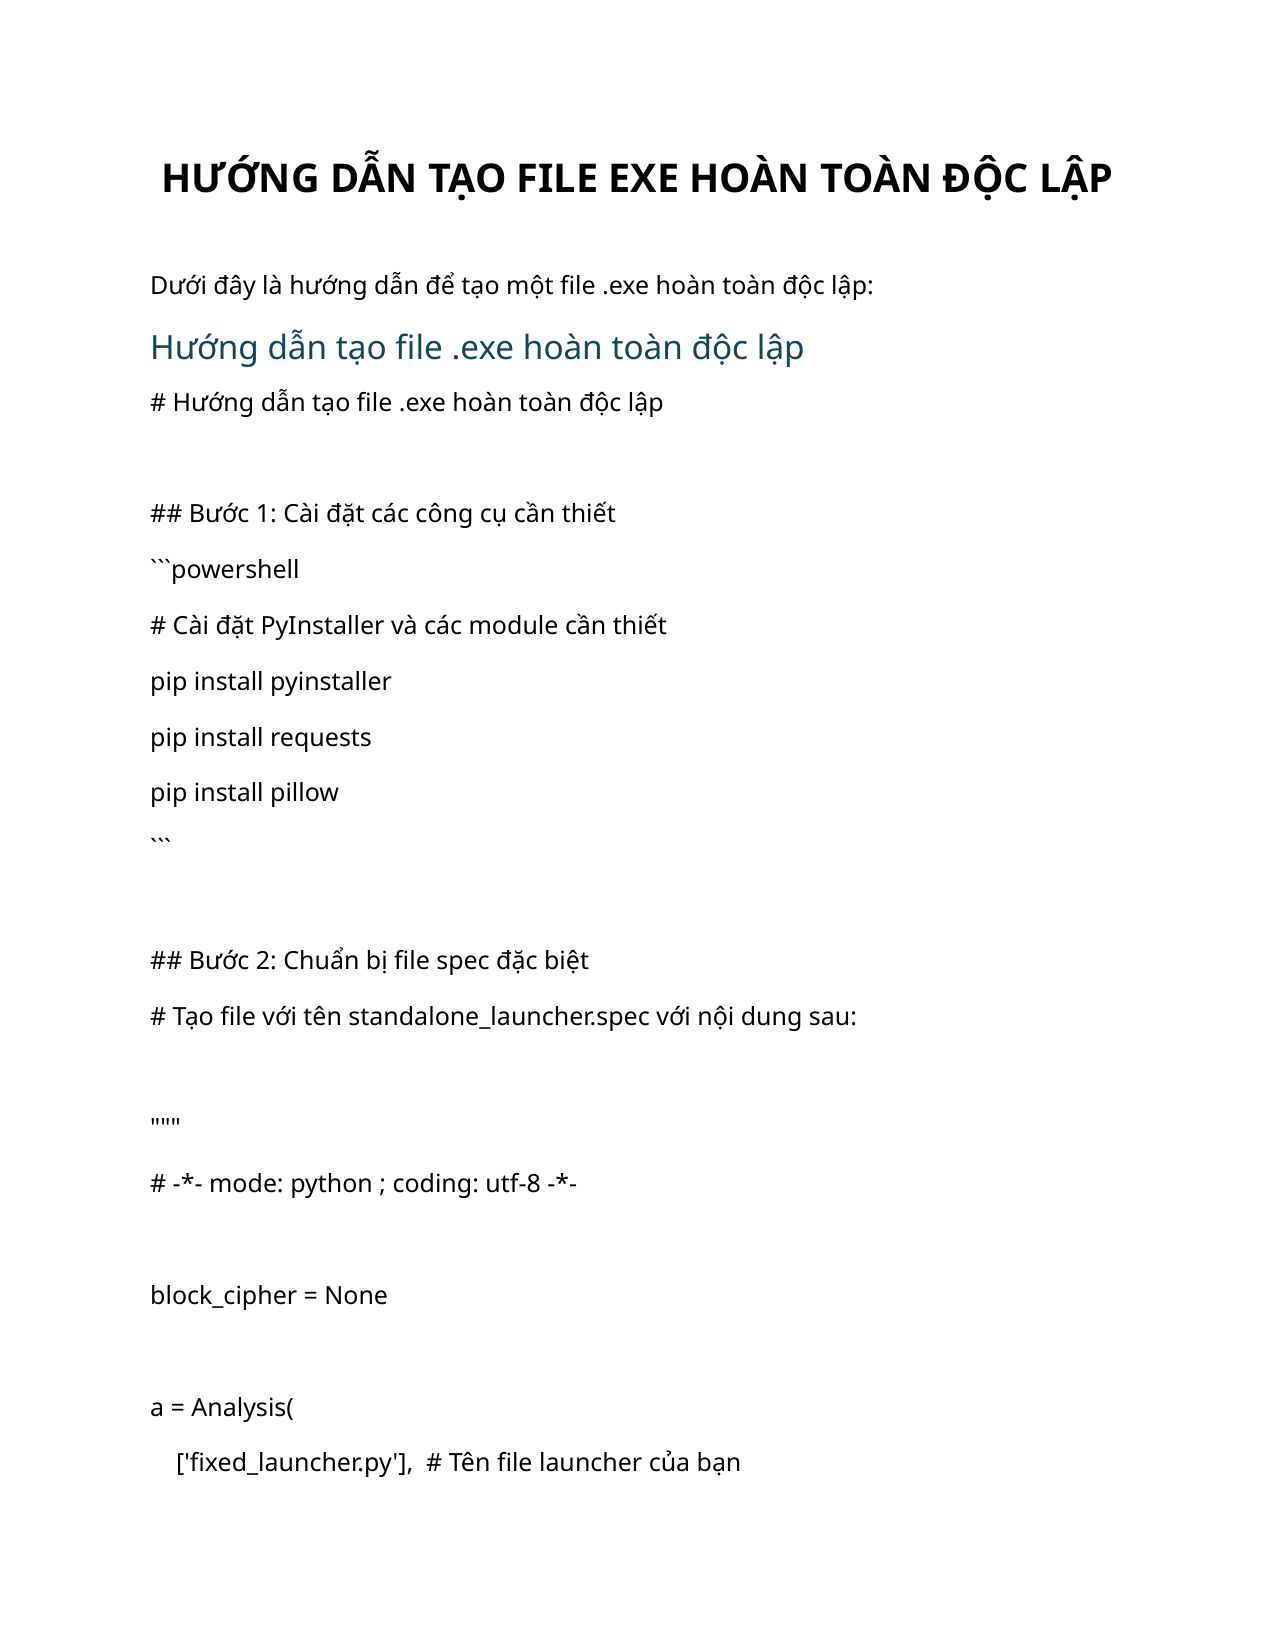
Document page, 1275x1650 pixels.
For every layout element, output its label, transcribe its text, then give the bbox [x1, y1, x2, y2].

text pip install pillow [150, 775, 1125, 809]
text pip install pyinstaller [150, 663, 1125, 697]
text # Cài đặt PyInstaller và các module cần thiết [150, 607, 1125, 642]
text HƯỚNG DẪN TẠO FILE EXE HOÀN TOÀN ĐỘC LẬP [150, 150, 1125, 204]
subtitle Hướng dẫn tạo file .exe hoàn toàn độc lập [150, 324, 1125, 369]
text # -*- mode: python ; coding: utf-8 -*- [150, 1166, 1125, 1200]
text ## Bước 1: Cài đặt các công cụ cần thiết [150, 496, 1125, 530]
text """ [150, 1110, 1125, 1144]
text ## Bước 2: Chuẩn bị file spec đặc biệt [150, 942, 1125, 977]
text ``` [150, 831, 1125, 865]
text Dưới đây là hướng dẫn để tạo một file .exe hoàn toàn độc lập: [150, 229, 1125, 302]
text ['fixed_launcher.py'], # Tên file launcher của bạn [150, 1445, 1125, 1479]
text ```powershell [150, 552, 1125, 586]
text a = Analysis( [150, 1389, 1125, 1423]
text # Tạo file với tên standalone_launcher.spec với nội dung sau: [150, 998, 1125, 1032]
text # Hướng dẫn tạo file .exe hoàn toàn độc lập [150, 384, 1125, 418]
text block_cipher = None [150, 1277, 1125, 1312]
text pip install requests [150, 719, 1125, 753]
